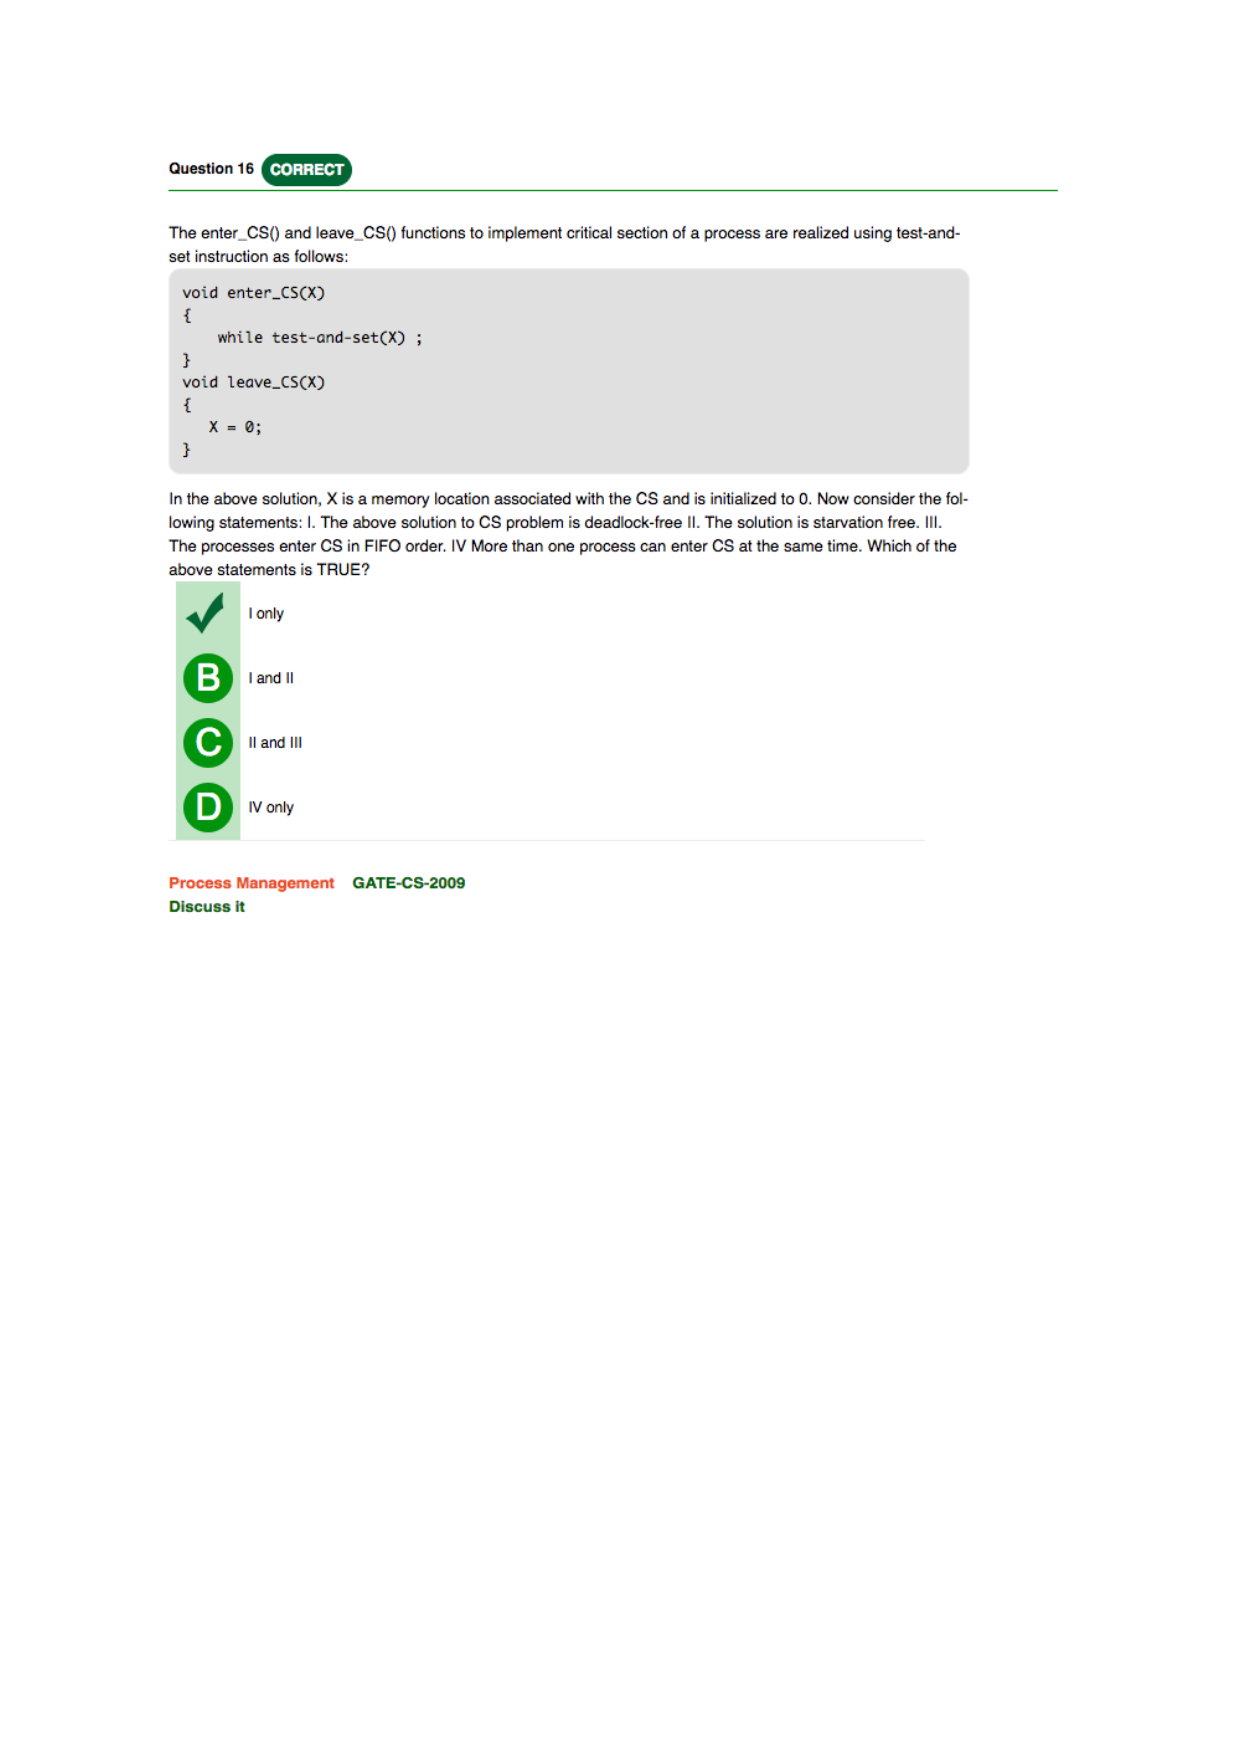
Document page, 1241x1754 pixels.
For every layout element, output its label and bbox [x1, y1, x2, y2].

picture [150, 150, 1089, 922]
